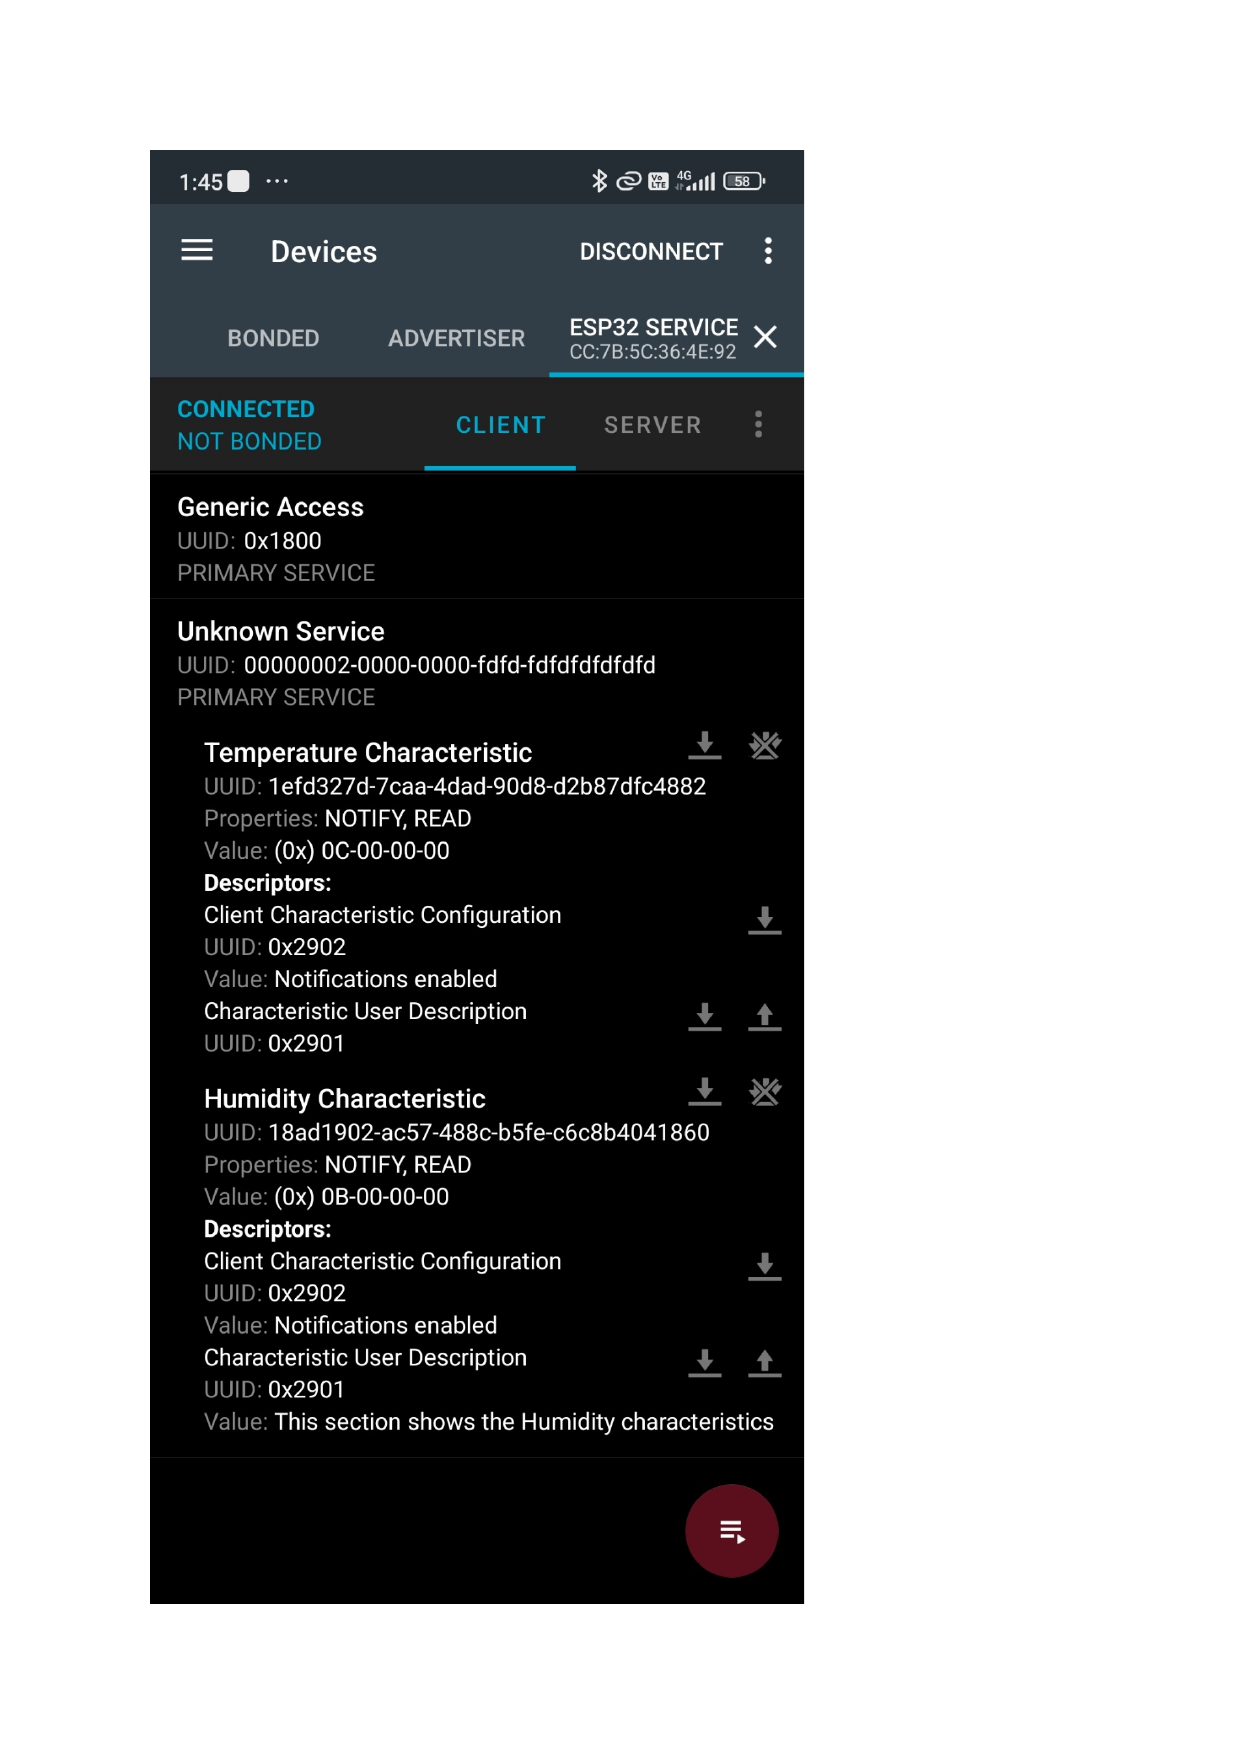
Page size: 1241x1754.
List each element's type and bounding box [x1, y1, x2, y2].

picture [150, 150, 805, 1604]
